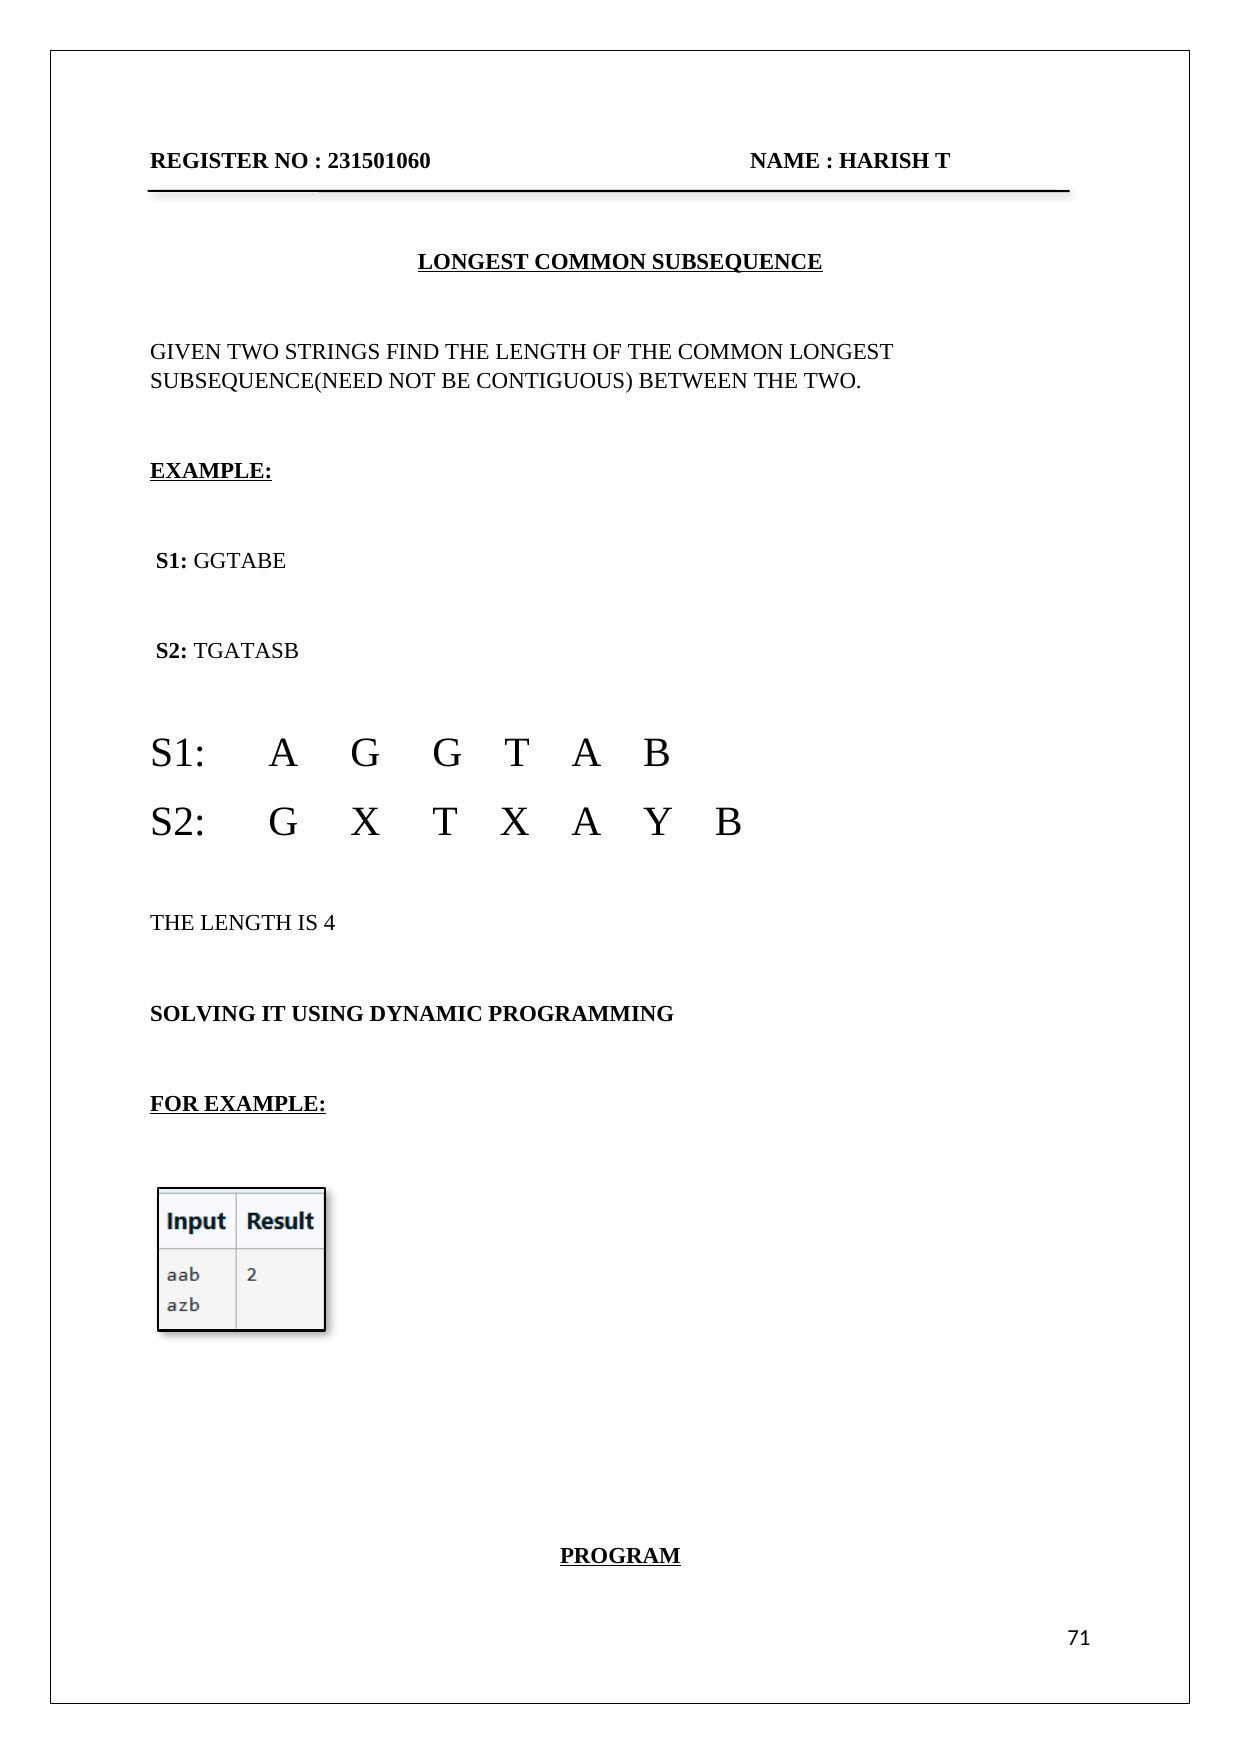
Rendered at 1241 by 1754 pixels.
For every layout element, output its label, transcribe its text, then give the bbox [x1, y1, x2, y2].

text EXAMPLE: [150, 457, 1090, 483]
text LONGEST COMMON SUBSEQUENCE [150, 248, 1090, 274]
text REGISTER NO : 231501060 NAME : HARISH T [150, 148, 1090, 174]
text GIVEN TWO STRINGS FIND THE LENGTH OF THE COMMON LONGEST SUBSEQUENCE(NEED NOT BE CONTIGUOUS) BETWEEN THE TWO. [150, 338, 1090, 393]
text S1: GGTABE [150, 547, 1090, 574]
text PROGRAM [150, 1542, 1090, 1568]
text FOR EXAMPLE: [150, 1090, 1090, 1116]
text S2: G X T X A Y B [150, 796, 1090, 844]
picture [159, 1189, 324, 1329]
text SOLVING IT USING DYNAMIC PROGRAMMING [150, 1000, 1090, 1026]
text S1: A G G T A B [150, 728, 1090, 776]
text S2: TGATASB [150, 637, 1090, 664]
text THE LENGTH IS 4 [150, 909, 1090, 936]
